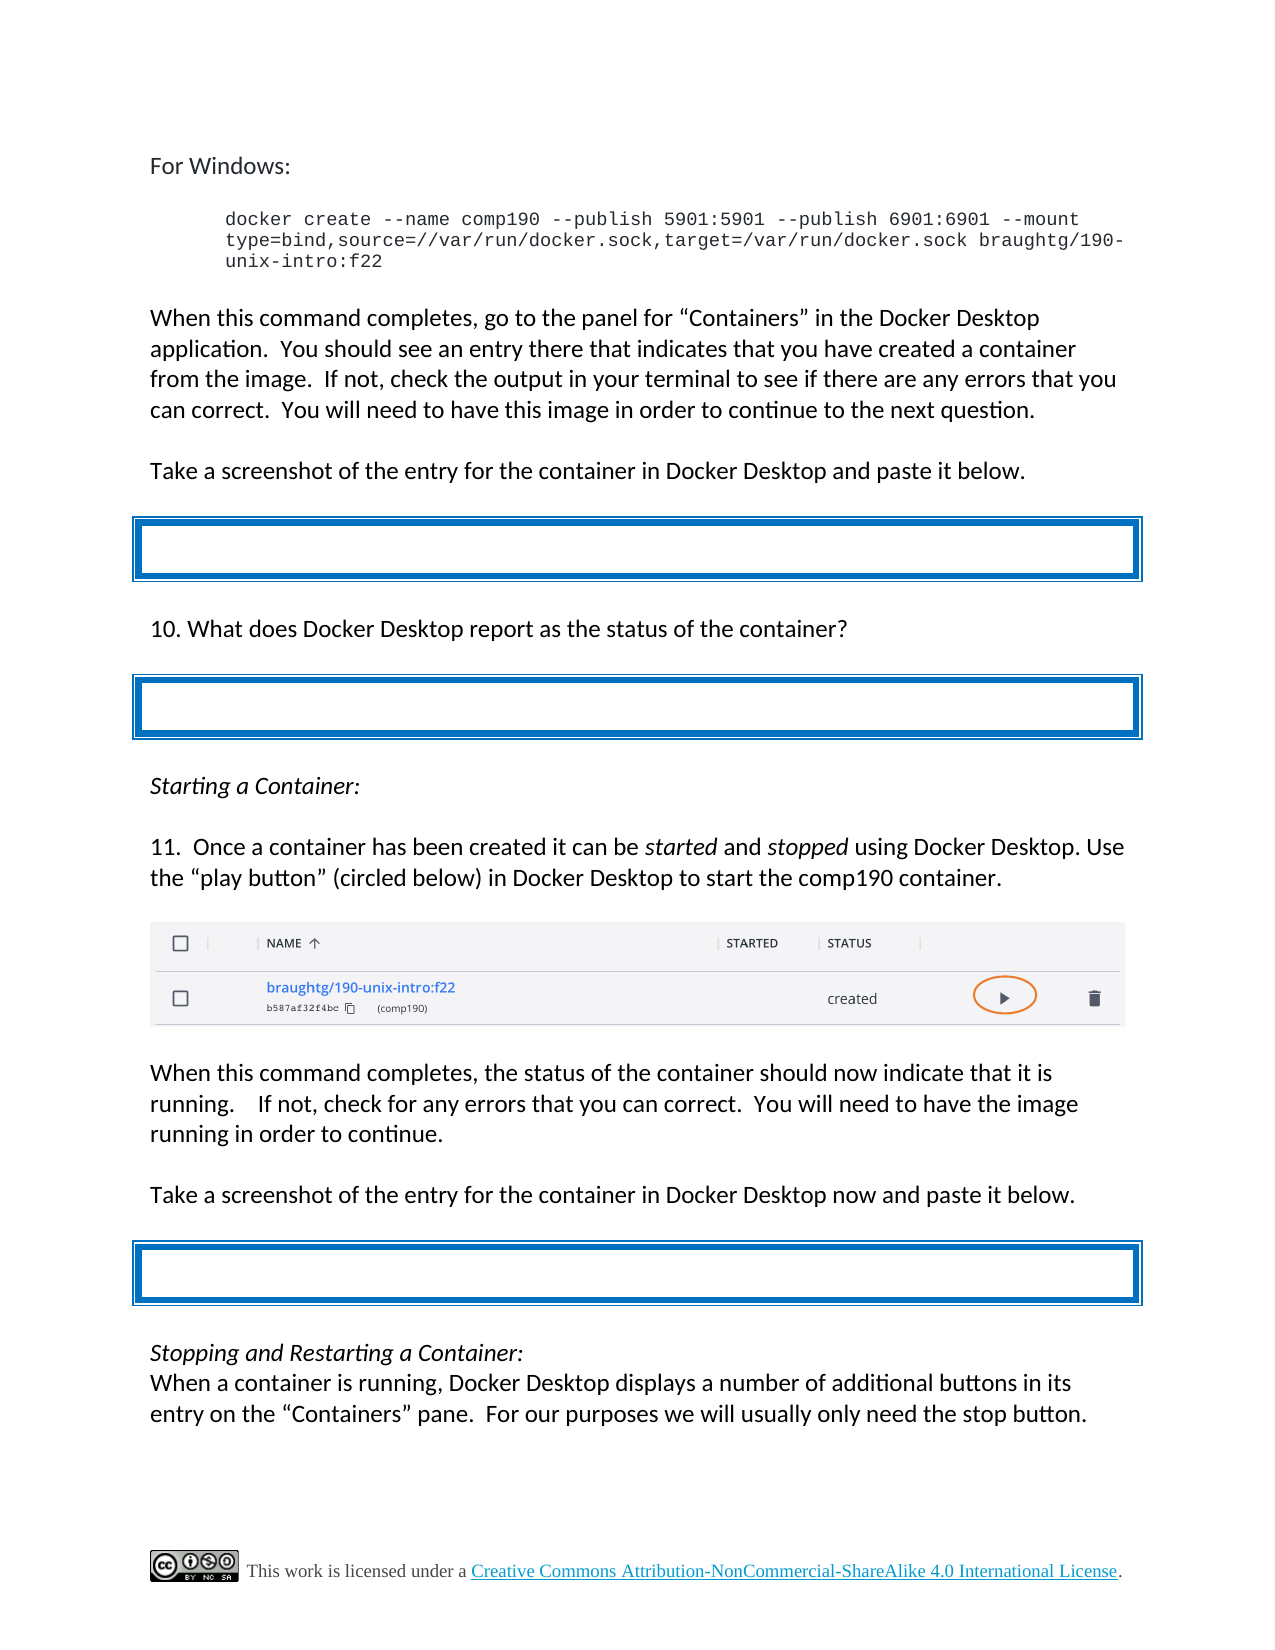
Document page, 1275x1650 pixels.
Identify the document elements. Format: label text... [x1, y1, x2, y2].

picture [886, 1567, 892, 1575]
picture [987, 1568, 993, 1577]
text When this command completes, the status of the container should now indicate that it is running. If not, check for any errors that you can correct. You will need to have the image running in order to continue. [150, 1057, 1125, 1149]
picture [599, 1568, 605, 1577]
text Take a screenshot of the entry for the container in Docker Desktop and paste it below. [150, 455, 1125, 486]
picture [150, 1550, 239, 1582]
text Stopping and Restarting a Container: [150, 1337, 1125, 1367]
text Starting a Container: [150, 770, 1125, 801]
text Take a screenshot of the entry for the container in Docker Desktop now and paste it below. [150, 1179, 1125, 1210]
picture [641, 1566, 646, 1575]
picture [575, 1568, 581, 1577]
picture [623, 1567, 629, 1575]
picture [869, 1568, 875, 1577]
text For Windows: [150, 150, 1125, 181]
text 10. What does Docker Desktop report as the status of the container? [150, 613, 1125, 643]
text docker create --name comp190 --publish 5901:5901 --publish 6901:6901 --mount type=bind,source=//var/run/docker.sock,target=/var/run/docker.sock braughtg/190-unix-intro:f22 [225, 210, 1125, 273]
text When a container is running, Docker Desktop displays a number of additional buttons in its entry on the “Containers” pane. For our purposes we will usually only need the stop button. [150, 1367, 1125, 1428]
picture [483, 1568, 489, 1577]
picture [764, 1568, 770, 1577]
text 11. Once a container has been created it can be started and stopped using Docker Desktop. Use the “play button” (circled below) in Docker Desktop to start the comp190 container. [150, 831, 1125, 892]
picture [1060, 1565, 1064, 1575]
picture [150, 922, 1125, 1027]
text When this command completes, go to the panel for “Containers” in the Docker Desktop application. You should see an entry there that indicates that you have created a container from the image. If not, check the output in your terminal to see if there are any errors that you can correct. You will need to have this image in order to continue to the next question. [150, 303, 1125, 425]
